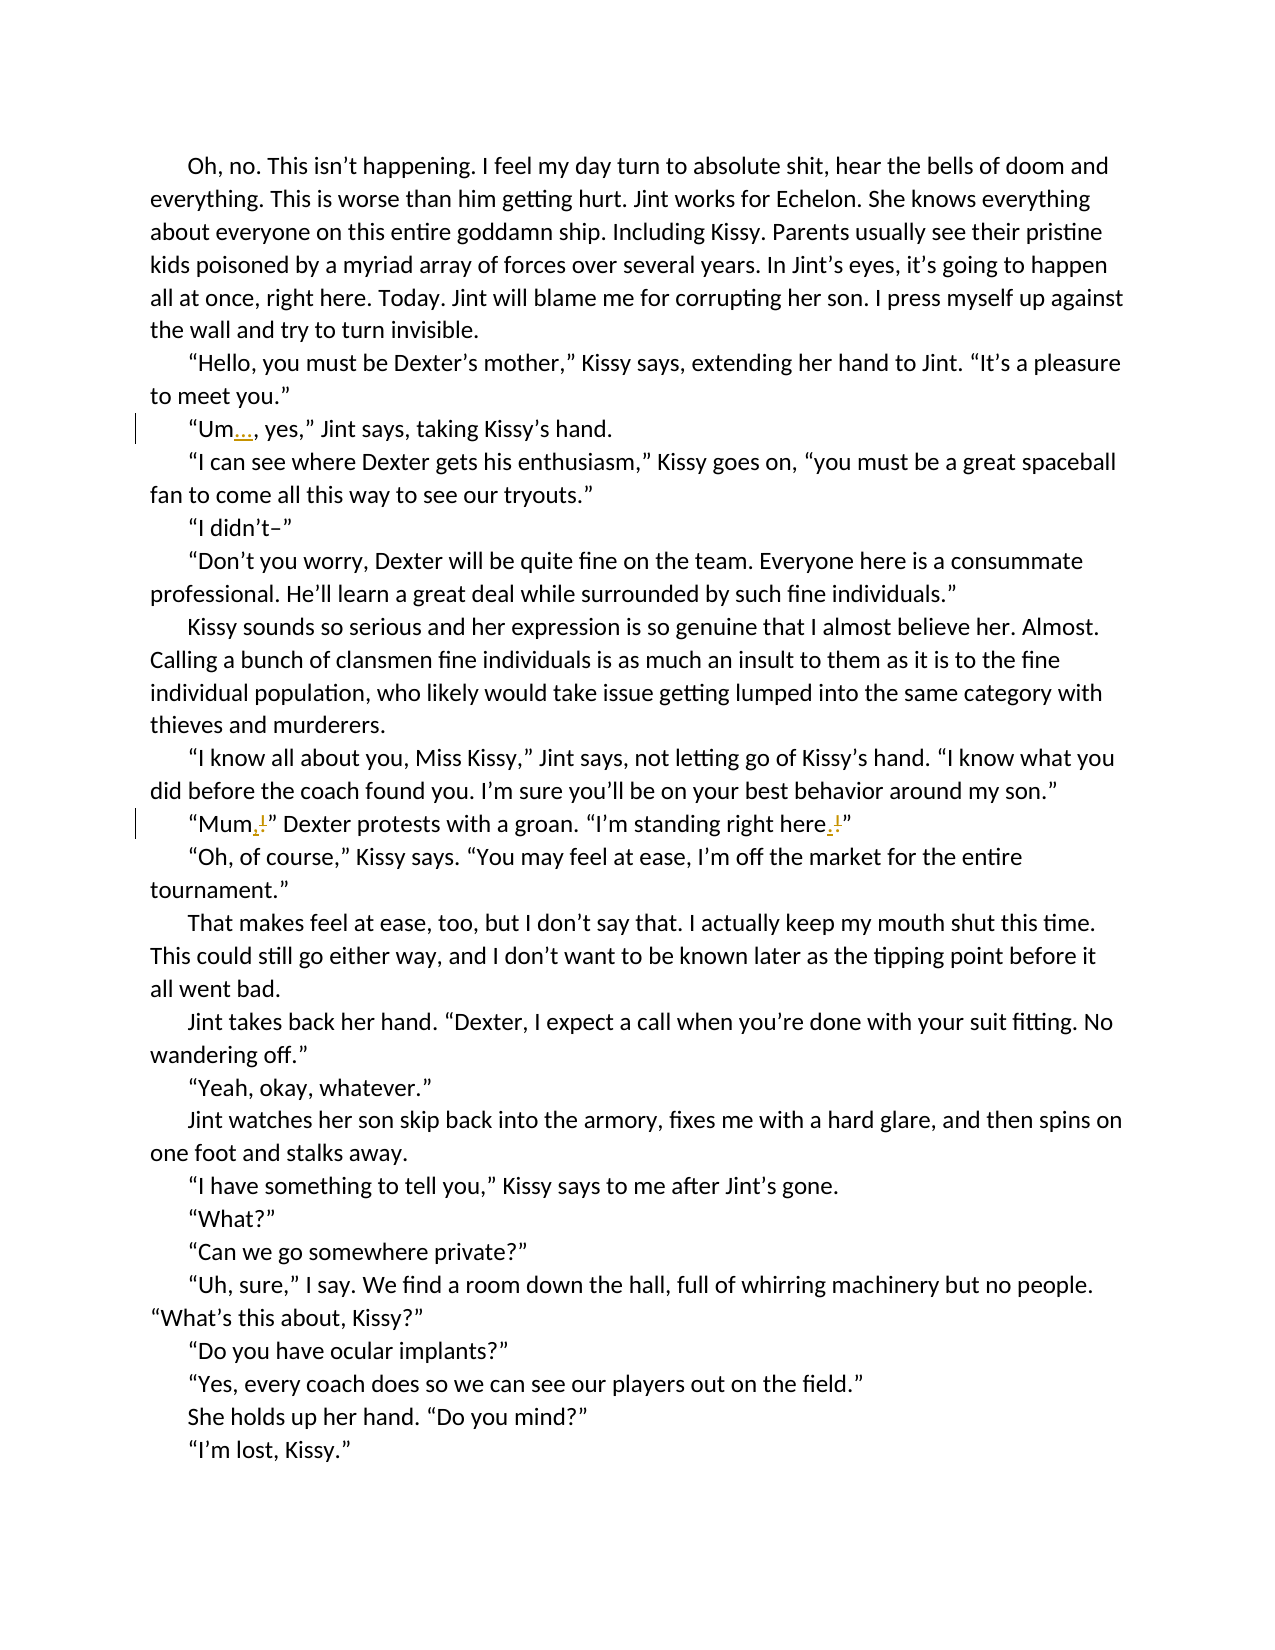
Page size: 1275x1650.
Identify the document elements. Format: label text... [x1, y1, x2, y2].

text Jint watches her son skip back into the armory, fixes me with a hard glare, and then spins on one foot and stalks away. [150, 1104, 1125, 1168]
text Jint takes back her hand. “Dexter, I expect a call when you’re done with your suit fitting. No wandering off.” [150, 1006, 1125, 1069]
text “Yeah, okay, whatever.” [150, 1072, 1125, 1102]
text “Oh, of course,” Kissy says. “You may feel at ease, I’m off the market for the entire tournament.” [150, 841, 1125, 905]
text That makes feel at ease, too, but I don’t say that. I actually keep my mouth shut this time. This could still go either way, and I don’t want to be known later as the tipping point before it all went bad. [150, 907, 1125, 1003]
text She holds up her hand. “Do you mind?” [150, 1401, 1125, 1431]
text “Um, yes,” Jint says, taking Kissy’s hand. [150, 413, 1125, 444]
text “I know all about you, Miss Kissy,” Jint says, not letting go of Kissy’s hand. “I know what you did before the coach found you. I’m sure you’ll be on your best behavior around my son.” [150, 742, 1125, 806]
text “Hello, you must be Dexter’s mother,” Kissy says, extending her hand to Jint. “It’s a pleasure to meet you.” [150, 347, 1125, 411]
text “I didn’t–” [150, 512, 1125, 543]
text “Yes, every coach does so we can see our players out on the field.” [150, 1368, 1125, 1398]
text “I can see where Dexter gets his enthusiasm,” Kissy goes on, “you must be a great spaceball fan to come all this way to see our tryouts.” [150, 446, 1125, 510]
text “I’m lost, Kissy.” [150, 1434, 1125, 1464]
text Kissy sounds so serious and her expression is so genuine that I almost believe her. Almost. Calling a bunch of clansmen fine individuals is as much an insult to them as it is to the fine individual population, who likely would take issue getting lumped into the same category with thieves and murderers. [150, 611, 1125, 740]
text “What?” [150, 1203, 1125, 1234]
text “Mum” Dexter protests with a groan. “I’m standing right here” [150, 808, 1125, 839]
text “Do you have ocular implants?” [150, 1335, 1125, 1366]
text Oh, no. This isn’t happening. I feel my day turn to absolute shit, hear the bells of doom and everything. This is worse than him getting hurt. Jint works for Echelon. She knows everything about everyone on this entire goddamn ship. Including Kissy. Parents usually see their pristine kids poisoned by a myriad array of forces over several years. In Jint’s eyes, it’s going to happen all at once, right here. Today. Jint will blame me for corrupting her son. I press myself up against the wall and try to turn invisible. [150, 150, 1125, 345]
text “Don’t you worry, Dexter will be quite fine on the team. Everyone here is a consummate professional. He’ll learn a great deal while surrounded by such fine individuals.” [150, 545, 1125, 608]
text “Uh, sure,” I say. We find a room down the hall, full of whirring machinery but no people. “What’s this about, Kissy?” [150, 1269, 1125, 1333]
text “Can we go somewhere private?” [150, 1236, 1125, 1267]
text “I have something to tell you,” Kissy says to me after Jint’s gone. [150, 1170, 1125, 1201]
